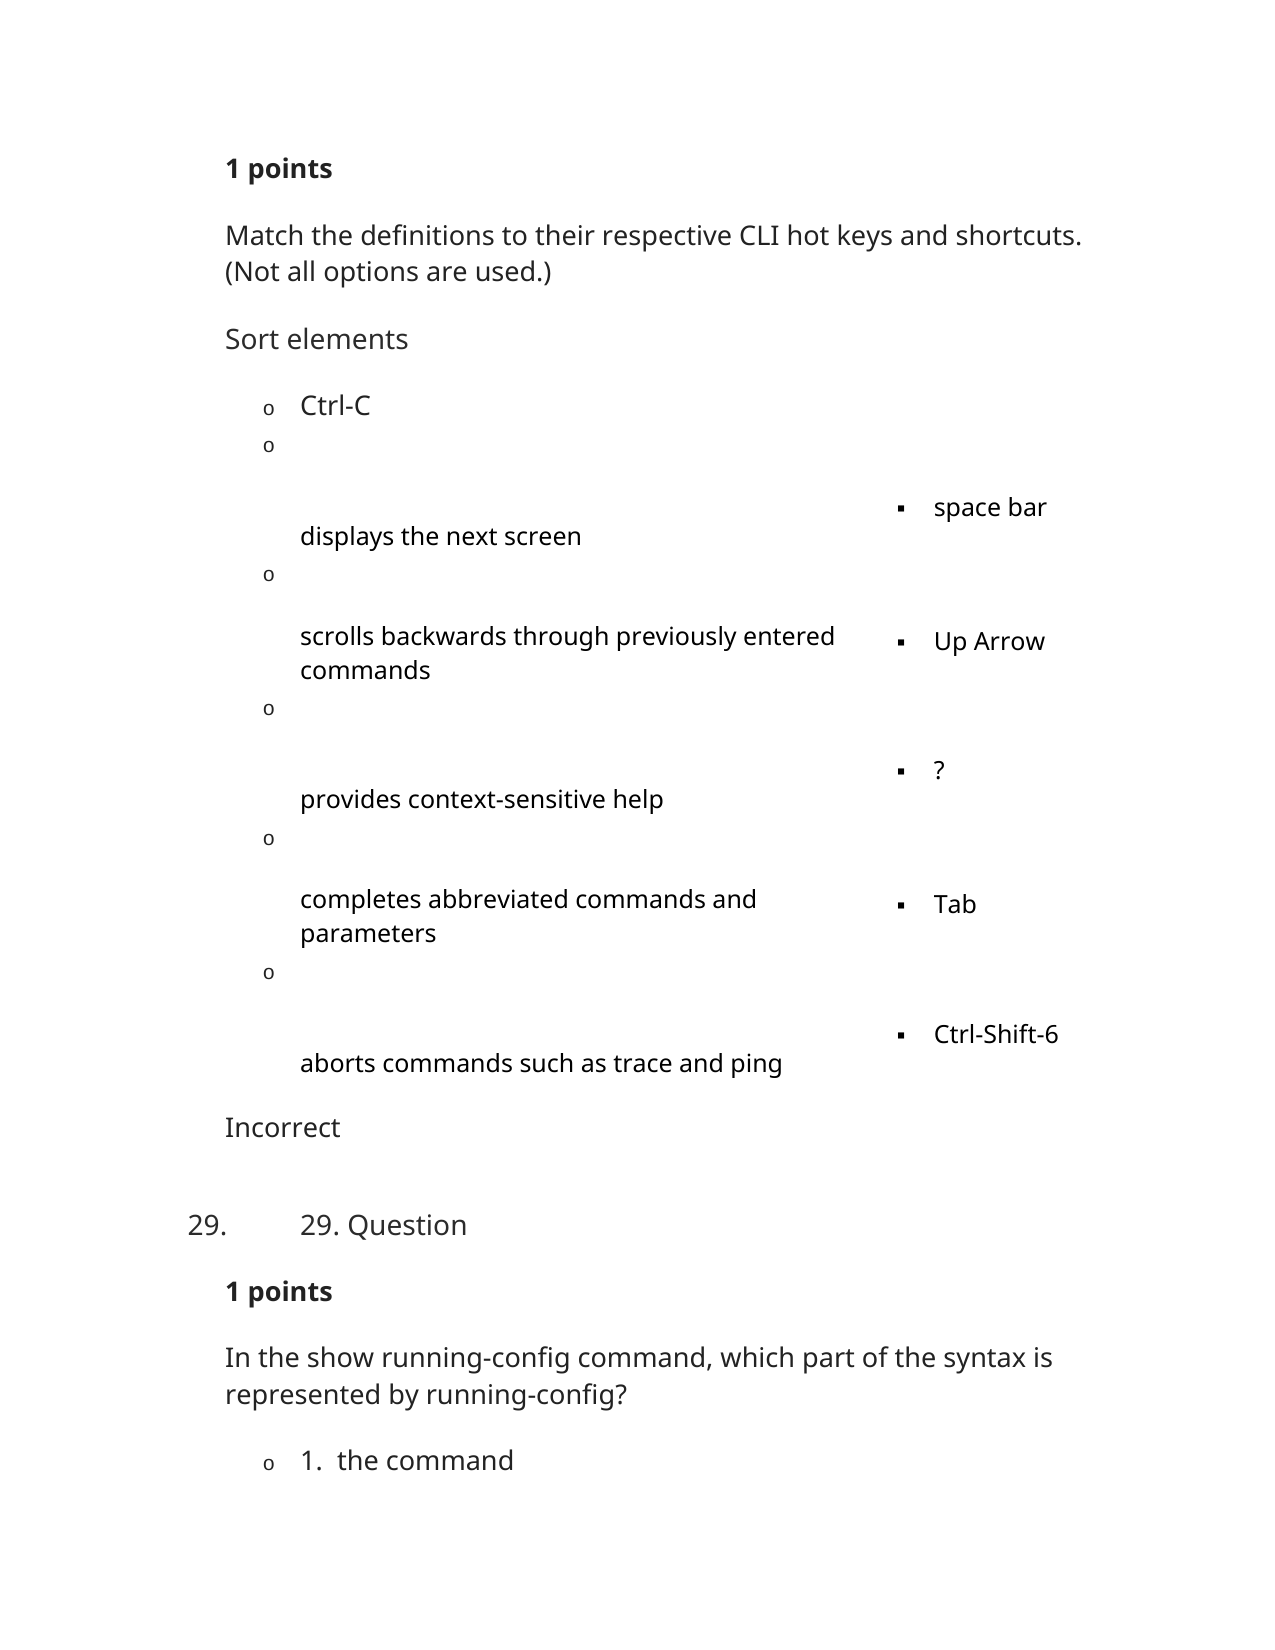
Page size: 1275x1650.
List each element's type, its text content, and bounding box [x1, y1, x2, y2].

text Sort elements [225, 319, 1125, 357]
table_header aborts commands such as trace and ping [300, 1016, 858, 1079]
text 1 points [225, 1273, 1125, 1309]
text Match the definitions to their respective CLI hot keys and shortcuts. (Not all options are used.) [225, 216, 1125, 290]
table_header space bar [859, 489, 1275, 553]
table_header completes abbreviated commands and parameters [300, 882, 858, 950]
table_header scrolls backwards through previously entered commands [300, 619, 858, 687]
table_header displays the next screen [300, 489, 858, 553]
text 1 points [225, 150, 1125, 187]
table_header Ctrl-Shift-6 [859, 1016, 1275, 1079]
text Incorrect [225, 1109, 1125, 1176]
table_header Tab [859, 882, 1275, 950]
table_header ? [859, 753, 1275, 816]
table_header provides context-sensitive help [300, 753, 858, 816]
list Ctrl-C [262, 386, 1125, 423]
table_header Up Arrow [859, 619, 1275, 687]
list 1. the command [262, 1442, 1125, 1478]
list 29. Question [187, 1205, 1125, 1243]
text In the show running-config command, which part of the syntax is represented by running-config? [225, 1339, 1125, 1412]
